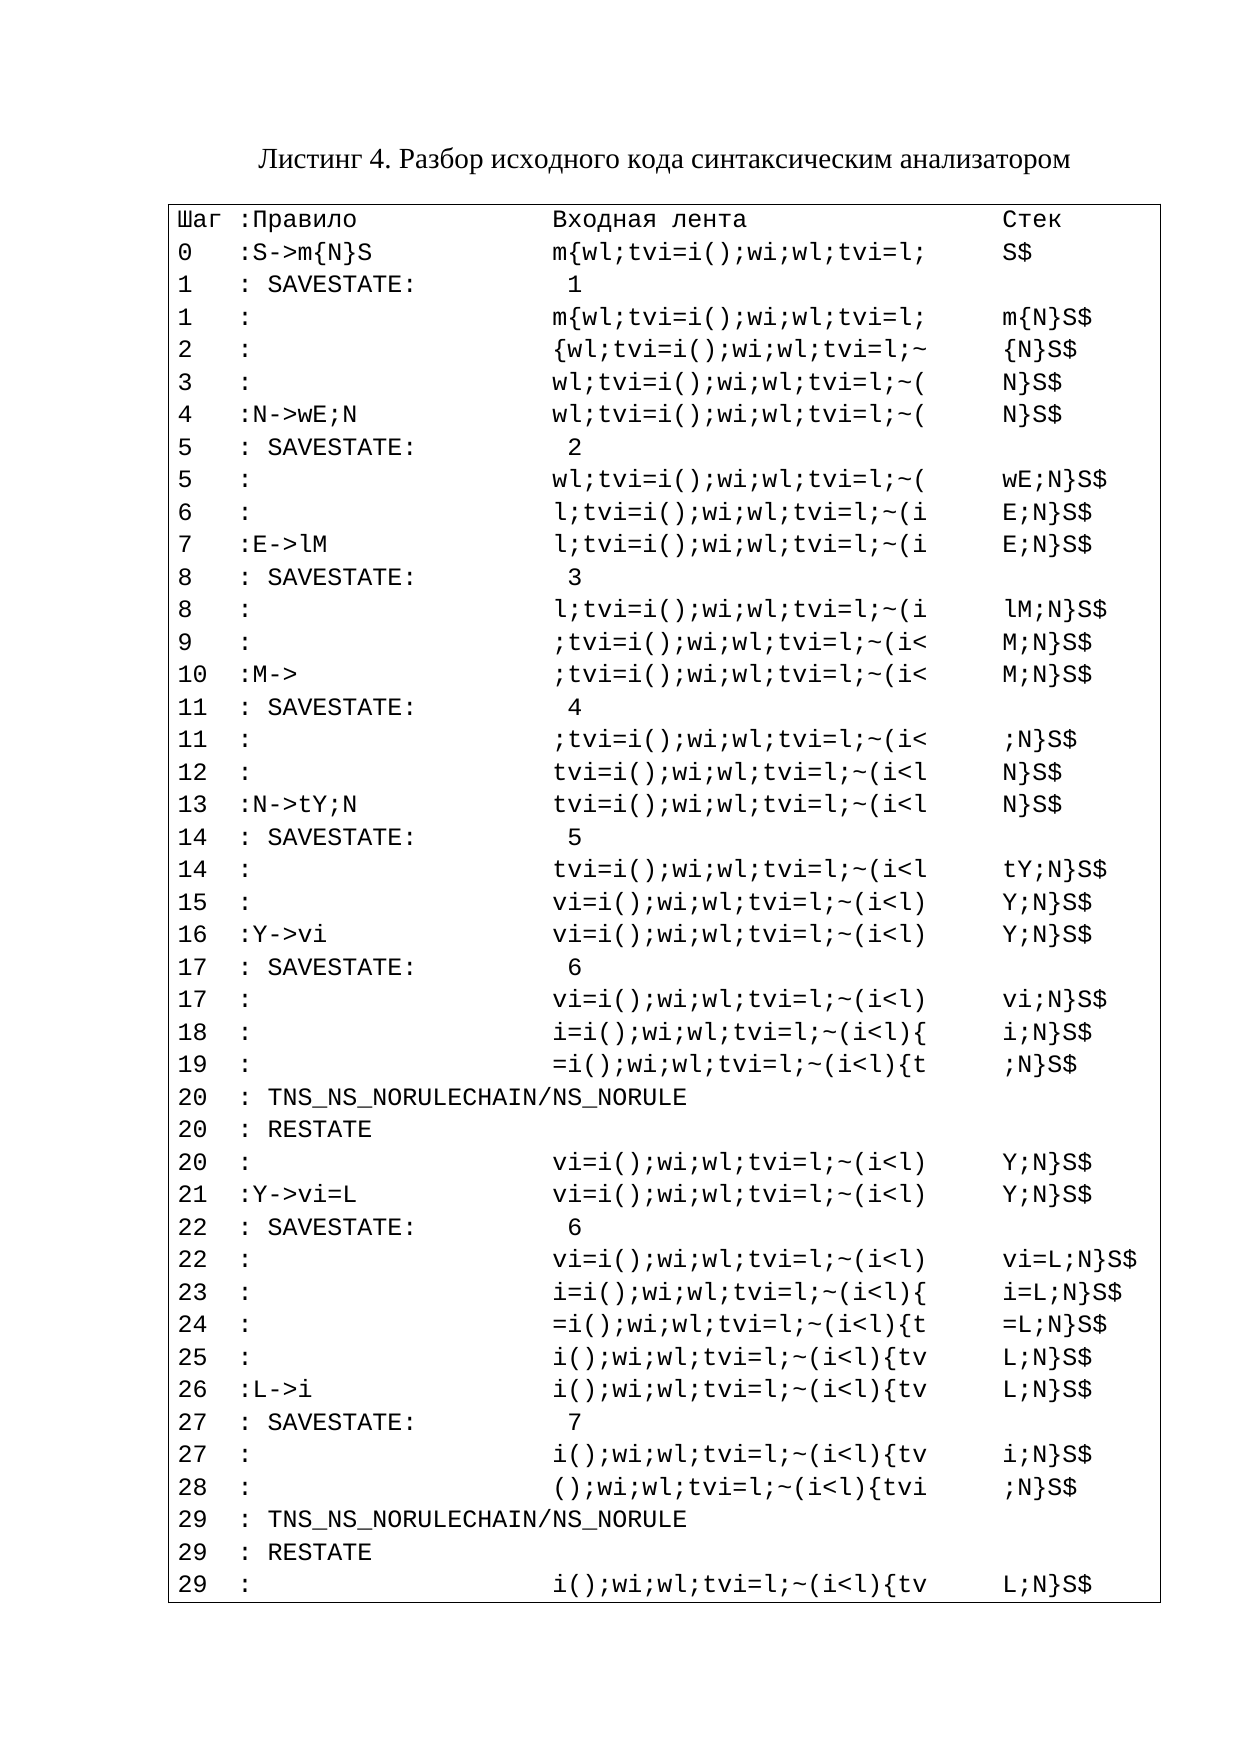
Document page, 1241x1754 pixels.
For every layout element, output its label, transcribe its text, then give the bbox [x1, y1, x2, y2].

text 3 : wl;tvi=i();wi;wl;tvi=l;~( N}S$ [169, 366, 1160, 397]
text 0 :S->m{N}S m{wl;tvi=i();wi;wl;tvi=l; S$ [169, 236, 1160, 267]
text 20 : RESTATE [169, 1113, 1160, 1145]
text 10 :M-> ;tvi=i();wi;wl;tvi=l;~(i< M;N}S$ [169, 658, 1160, 690]
text Шаг :Правило Входная лента Стек [169, 205, 1160, 235]
text 25 : i();wi;wl;tvi=l;~(i<l){tv L;N}S$ [169, 1341, 1160, 1372]
text 8 : SAVESTATE: 3 [169, 561, 1160, 592]
text 1 : SAVESTATE: 1 [169, 268, 1160, 300]
text 26 :L->i i();wi;wl;tvi=l;~(i<l){tv L;N}S$ [169, 1373, 1160, 1405]
text 27 : SAVESTATE: 7 [169, 1406, 1160, 1437]
text 5 : wl;tvi=i();wi;wl;tvi=l;~( wE;N}S$ [169, 463, 1160, 495]
text 12 : tvi=i();wi;wl;tvi=l;~(i<l N}S$ [169, 756, 1160, 787]
text 5 : SAVESTATE: 2 [169, 431, 1160, 462]
text 29 : TNS_NS_NORULECHAIN/NS_NORULE [169, 1503, 1160, 1535]
text 4 :N->wE;N wl;tvi=i();wi;wl;tvi=l;~( N}S$ [169, 398, 1160, 430]
subtitle Листинг 4. Разбор исходного кода синтаксическим анализатором [177, 141, 1152, 174]
text 18 : i=i();wi;wl;tvi=l;~(i<l){ i;N}S$ [169, 1016, 1160, 1047]
text 29 : i();wi;wl;tvi=l;~(i<l){tv L;N}S$ [169, 1568, 1160, 1602]
text 15 : vi=i();wi;wl;tvi=l;~(i<l) Y;N}S$ [169, 886, 1160, 917]
text 22 : vi=i();wi;wl;tvi=l;~(i<l) vi=L;N}S$ [169, 1243, 1160, 1275]
text 29 : RESTATE [169, 1536, 1160, 1567]
text 28 : ();wi;wl;tvi=l;~(i<l){tvi ;N}S$ [169, 1471, 1160, 1502]
text 17 : SAVESTATE: 6 [169, 951, 1160, 982]
text 21 :Y->vi=L vi=i();wi;wl;tvi=l;~(i<l) Y;N}S$ [169, 1178, 1160, 1210]
text 6 : l;tvi=i();wi;wl;tvi=l;~(i E;N}S$ [169, 496, 1160, 527]
text 11 : ;tvi=i();wi;wl;tvi=l;~(i< ;N}S$ [169, 723, 1160, 755]
text 14 : tvi=i();wi;wl;tvi=l;~(i<l tY;N}S$ [169, 853, 1160, 885]
text 13 :N->tY;N tvi=i();wi;wl;tvi=l;~(i<l N}S$ [169, 788, 1160, 820]
text 24 : =i();wi;wl;tvi=l;~(i<l){t =L;N}S$ [169, 1308, 1160, 1340]
text 2 : {wl;tvi=i();wi;wl;tvi=l;~ {N}S$ [169, 333, 1160, 365]
text 19 : =i();wi;wl;tvi=l;~(i<l){t ;N}S$ [169, 1048, 1160, 1080]
text 9 : ;tvi=i();wi;wl;tvi=l;~(i< M;N}S$ [169, 626, 1160, 657]
text 7 :E->lM l;tvi=i();wi;wl;tvi=l;~(i E;N}S$ [169, 528, 1160, 560]
text 11 : SAVESTATE: 4 [169, 691, 1160, 722]
text 14 : SAVESTATE: 5 [169, 821, 1160, 852]
text 1 : m{wl;tvi=i();wi;wl;tvi=l; m{N}S$ [169, 301, 1160, 332]
text 22 : SAVESTATE: 6 [169, 1211, 1160, 1242]
text 20 : vi=i();wi;wl;tvi=l;~(i<l) Y;N}S$ [169, 1146, 1160, 1177]
text 17 : vi=i();wi;wl;tvi=l;~(i<l) vi;N}S$ [169, 983, 1160, 1015]
text 23 : i=i();wi;wl;tvi=l;~(i<l){ i=L;N}S$ [169, 1276, 1160, 1307]
text 20 : TNS_NS_NORULECHAIN/NS_NORULE [169, 1081, 1160, 1112]
text 16 :Y->vi vi=i();wi;wl;tvi=l;~(i<l) Y;N}S$ [169, 918, 1160, 950]
text 8 : l;tvi=i();wi;wl;tvi=l;~(i lM;N}S$ [169, 593, 1160, 625]
text 27 : i();wi;wl;tvi=l;~(i<l){tv i;N}S$ [169, 1438, 1160, 1470]
